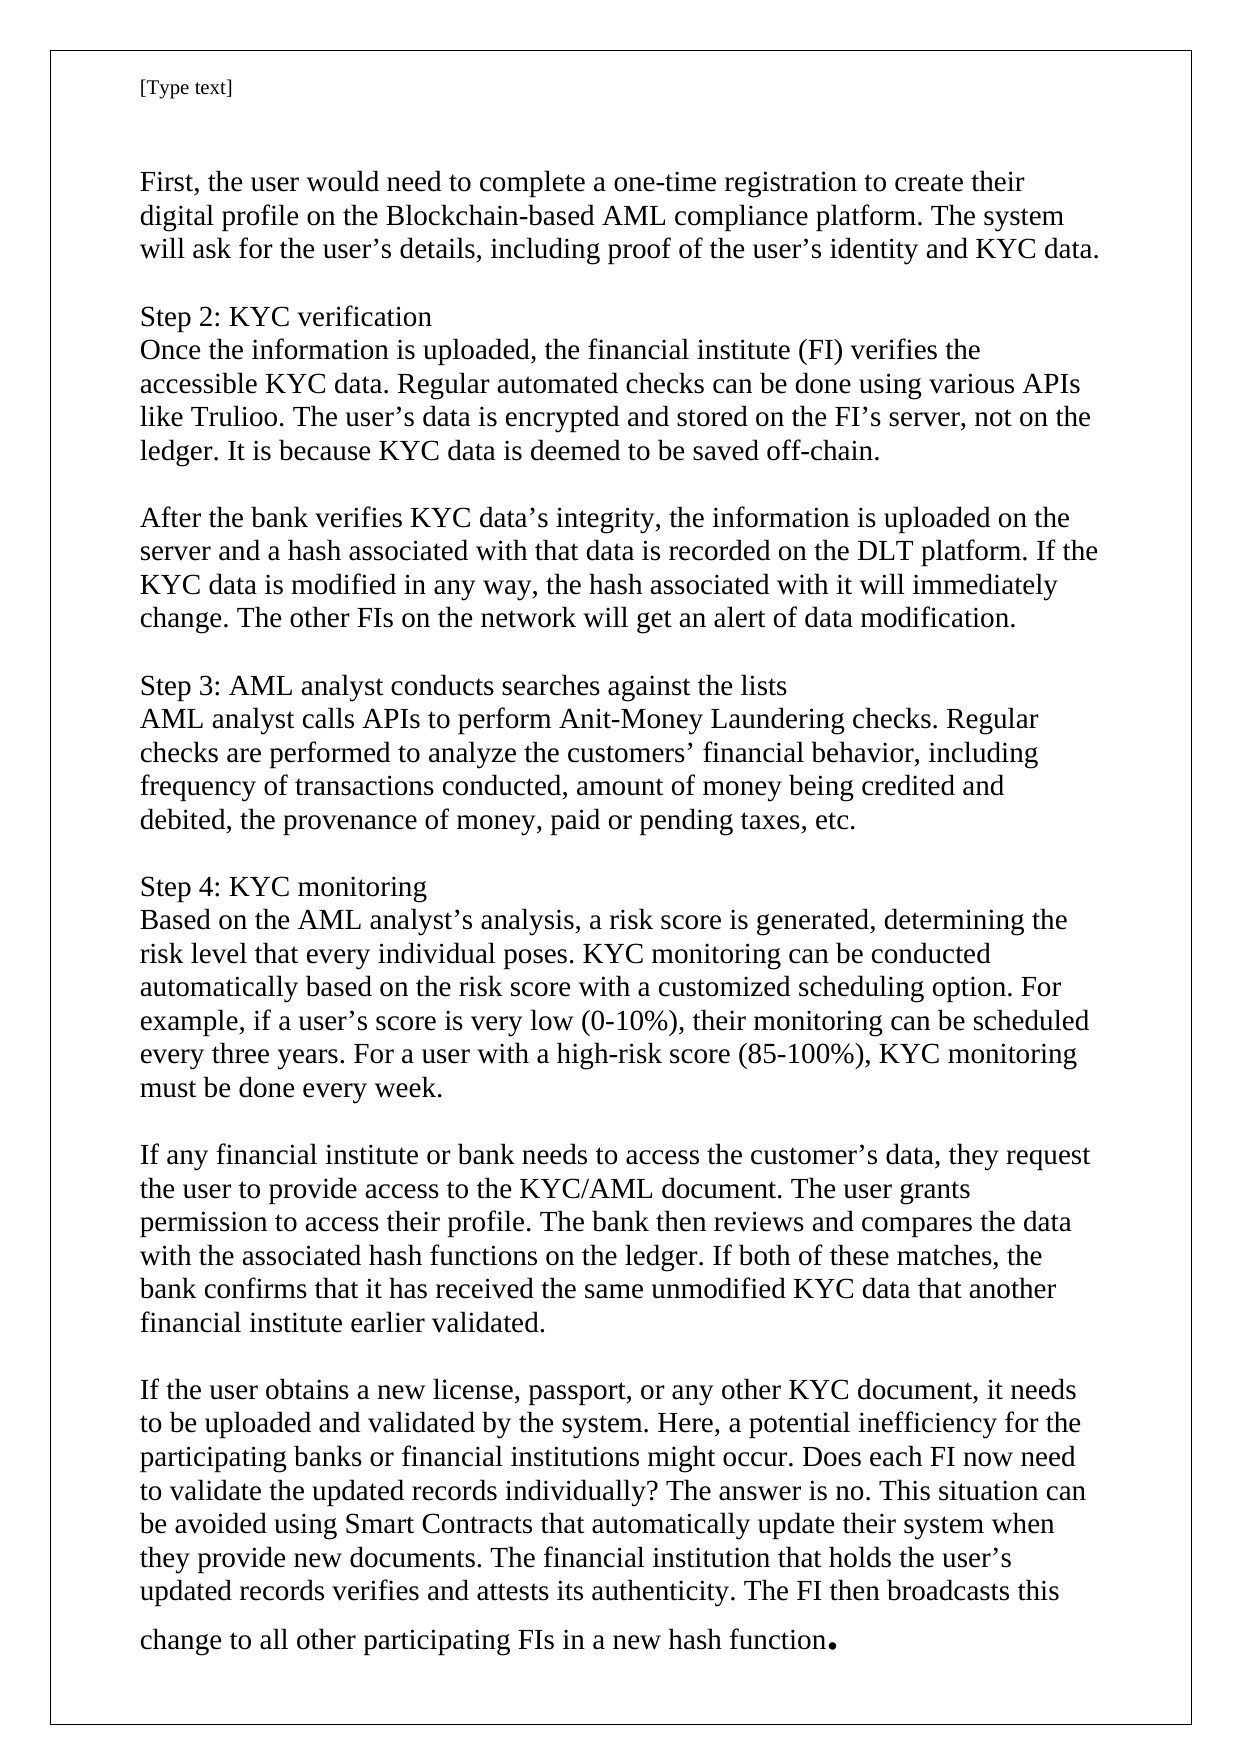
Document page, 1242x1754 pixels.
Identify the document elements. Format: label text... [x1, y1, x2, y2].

text Step 2: KYC verification [139, 299, 1104, 332]
text If any financial institute or bank needs to access the customer’s data, they request the user to provide access to the KYC/AML document. The user grants permission to access their profile. The bank then reviews and compares the data with the associated hash functions on the ledger. If both of these matches, the bank confirms that it has received the same unmodified KYC data that another financial institute earlier validated. [139, 1137, 1104, 1338]
text First, the user would need to complete a one-time registration to create their digital profile on the Blockchain-based AML compliance platform. The system will ask for the user’s details, including proof of the user’s identity and KYC data. [139, 164, 1104, 265]
text Step 4: KYC monitoring [139, 869, 1104, 902]
text Once the information is uploaded, the financial institute (FI) verifies the accessible KYC data. Regular automated checks can be done using various APIs like Trulioo. The user’s data is encrypted and stored on the FI’s server, not on the ledger. It is because KYC data is deemed to be saved off-chain. [139, 332, 1104, 466]
text Based on the AML analyst’s analysis, a risk score is generated, determining the risk level that every individual poses. KYC monitoring can be conducted automatically based on the risk score with a customized scheduling option. For example, if a user’s score is very low (0-10%), their monitoring can be scheduled every three years. For a user with a high-risk score (85-100%), KYC monitoring must be done every week. [139, 902, 1104, 1104]
text After the bank verifies KYC data’s integrity, the information is uploaded on the server and a hash associated with that data is recorded on the DLT platform. If the KYC data is modified in any way, the hash associated with it will immediately change. The other FIs on the network will get an alert of data modification. [139, 500, 1104, 634]
text Step 3: AML analyst conducts searches against the lists [139, 668, 1104, 701]
text If the user obtains a new license, passport, or any other KYC document, it needs to be uploaded and validated by the system. Here, a potential inefficiency for the participating banks or financial institutions might occur. Does each FI now need to validate the updated records individually? The answer is no. This situation can be avoided using Smart Contracts that automatically update their system when they provide new documents. The financial institution that holds the user’s updated records verifies and attests its authenticity. The FI then broadcasts this change to all other participating FIs in a new hash function. [139, 1372, 1104, 1659]
text AML analyst calls APIs to perform Anit-Money Laundering checks. Regular checks are performed to analyze the customers’ financial behavior, including frequency of transactions conducted, amount of money being credited and debited, the provenance of money, paid or pending taxes, etc. [139, 701, 1104, 835]
